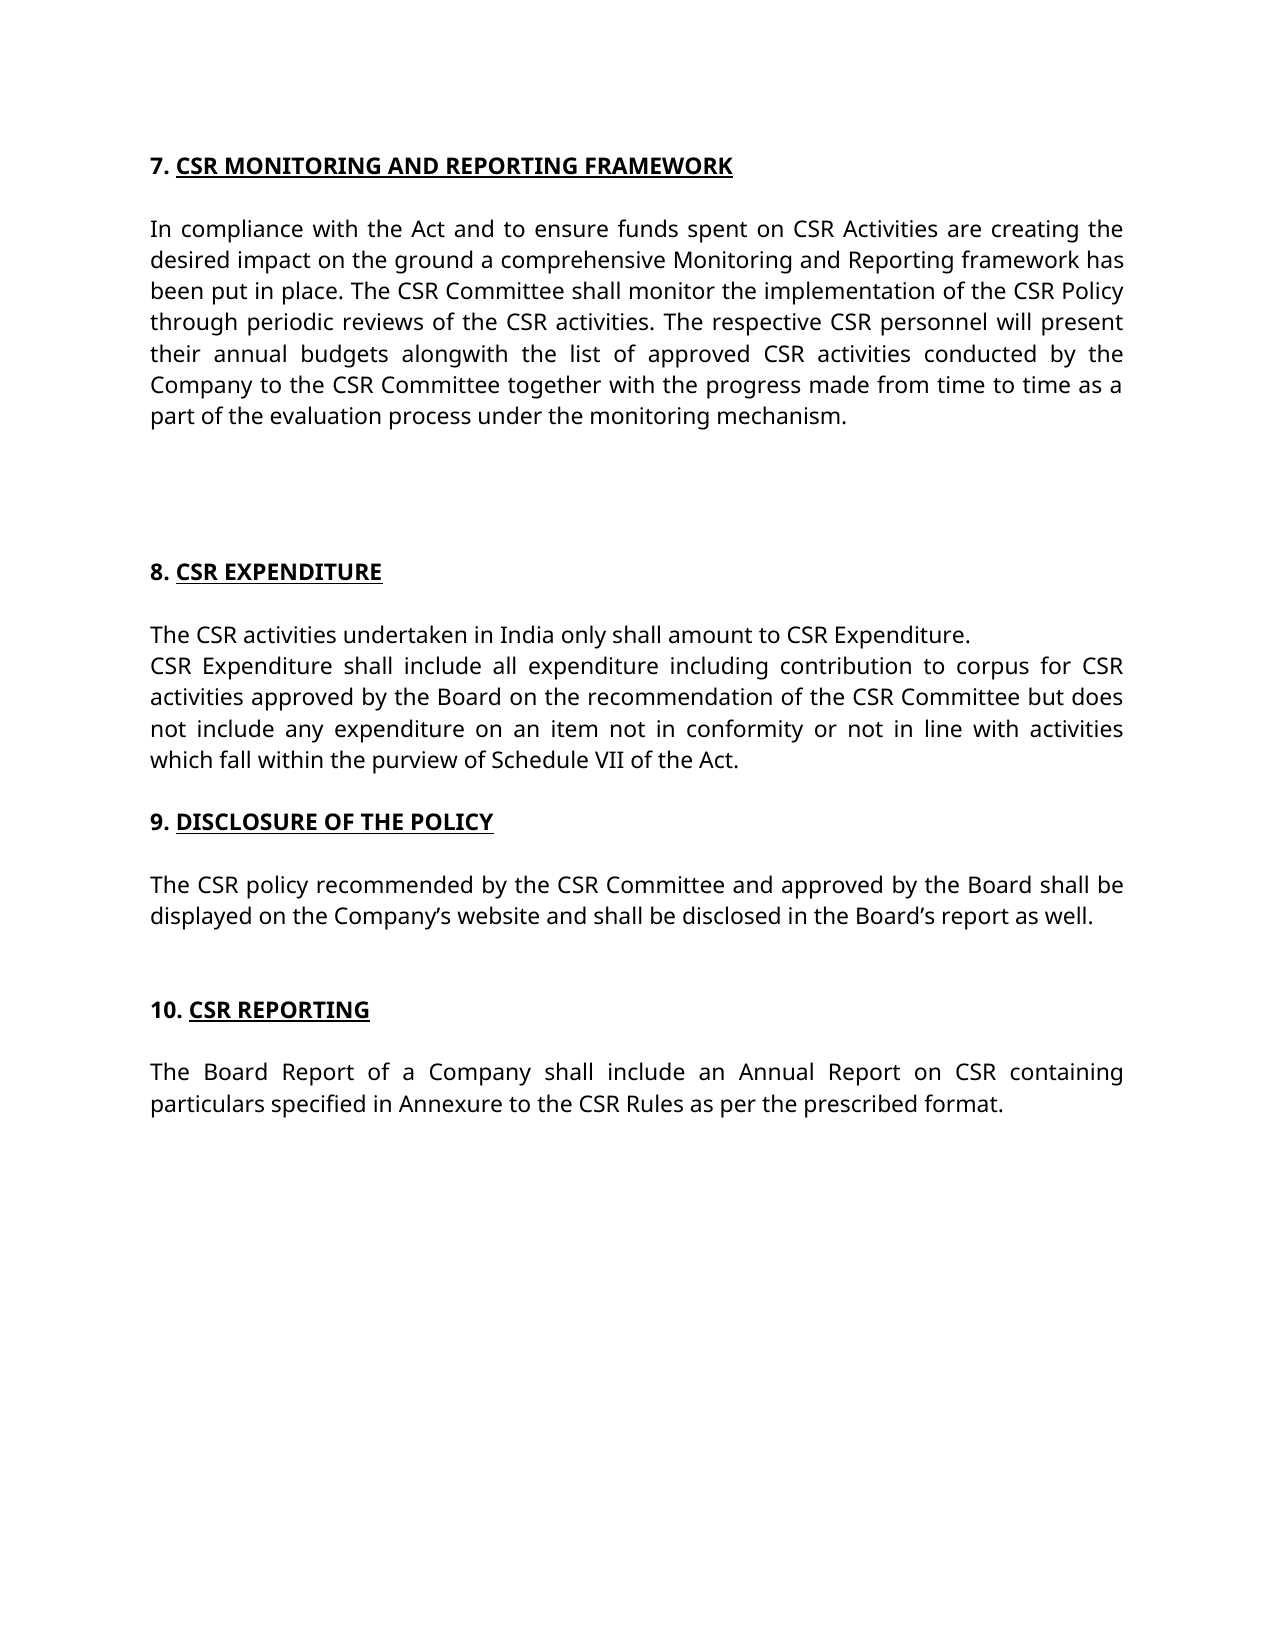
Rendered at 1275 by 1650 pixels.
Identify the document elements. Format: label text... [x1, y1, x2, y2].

text The Board Report of a Company shall include an Annual Report on CSR containing particulars specified in Annexure to the CSR Rules as per the prescribed format. [150, 1056, 1125, 1119]
text CSR Expenditure shall include all expenditure including contribution to corpus for CSR activities approved by the Board on the recommendation of the CSR Committee but does not include any expenditure on an item not in conformity or not in line with activities which fall within the purview of Schedule VII of the Act. [150, 650, 1125, 775]
text The CSR policy recommended by the CSR Committee and approved by the Board shall be displayed on the Company’s website and shall be disclosed in the Board’s report as well. [150, 869, 1125, 931]
list CSR MONITORING AND REPORTING FRAMEWORK [150, 150, 1125, 181]
list DISCLOSURE OF THE POLICY [150, 806, 1125, 837]
text In compliance with the Act and to ensure funds spent on CSR Activities are creating the desired impact on the ground a comprehensive Monitoring and Reporting framework has been put in place. The CSR Committee shall monitor the implementation of the CSR Policy through periodic reviews of the CSR activities. The respective CSR personnel will present their annual budgets alongwith the list of approved CSR activities conducted by the Company to the CSR Committee together with the progress made from time to time as a part of the evaluation process under the monitoring mechanism. [150, 212, 1125, 431]
text 8. CSR EXPENDITURE [150, 556, 1125, 587]
text The CSR activities undertaken in India only shall amount to CSR Expenditure. [150, 619, 1125, 650]
text 10. CSR REPORTING [150, 994, 1125, 1025]
